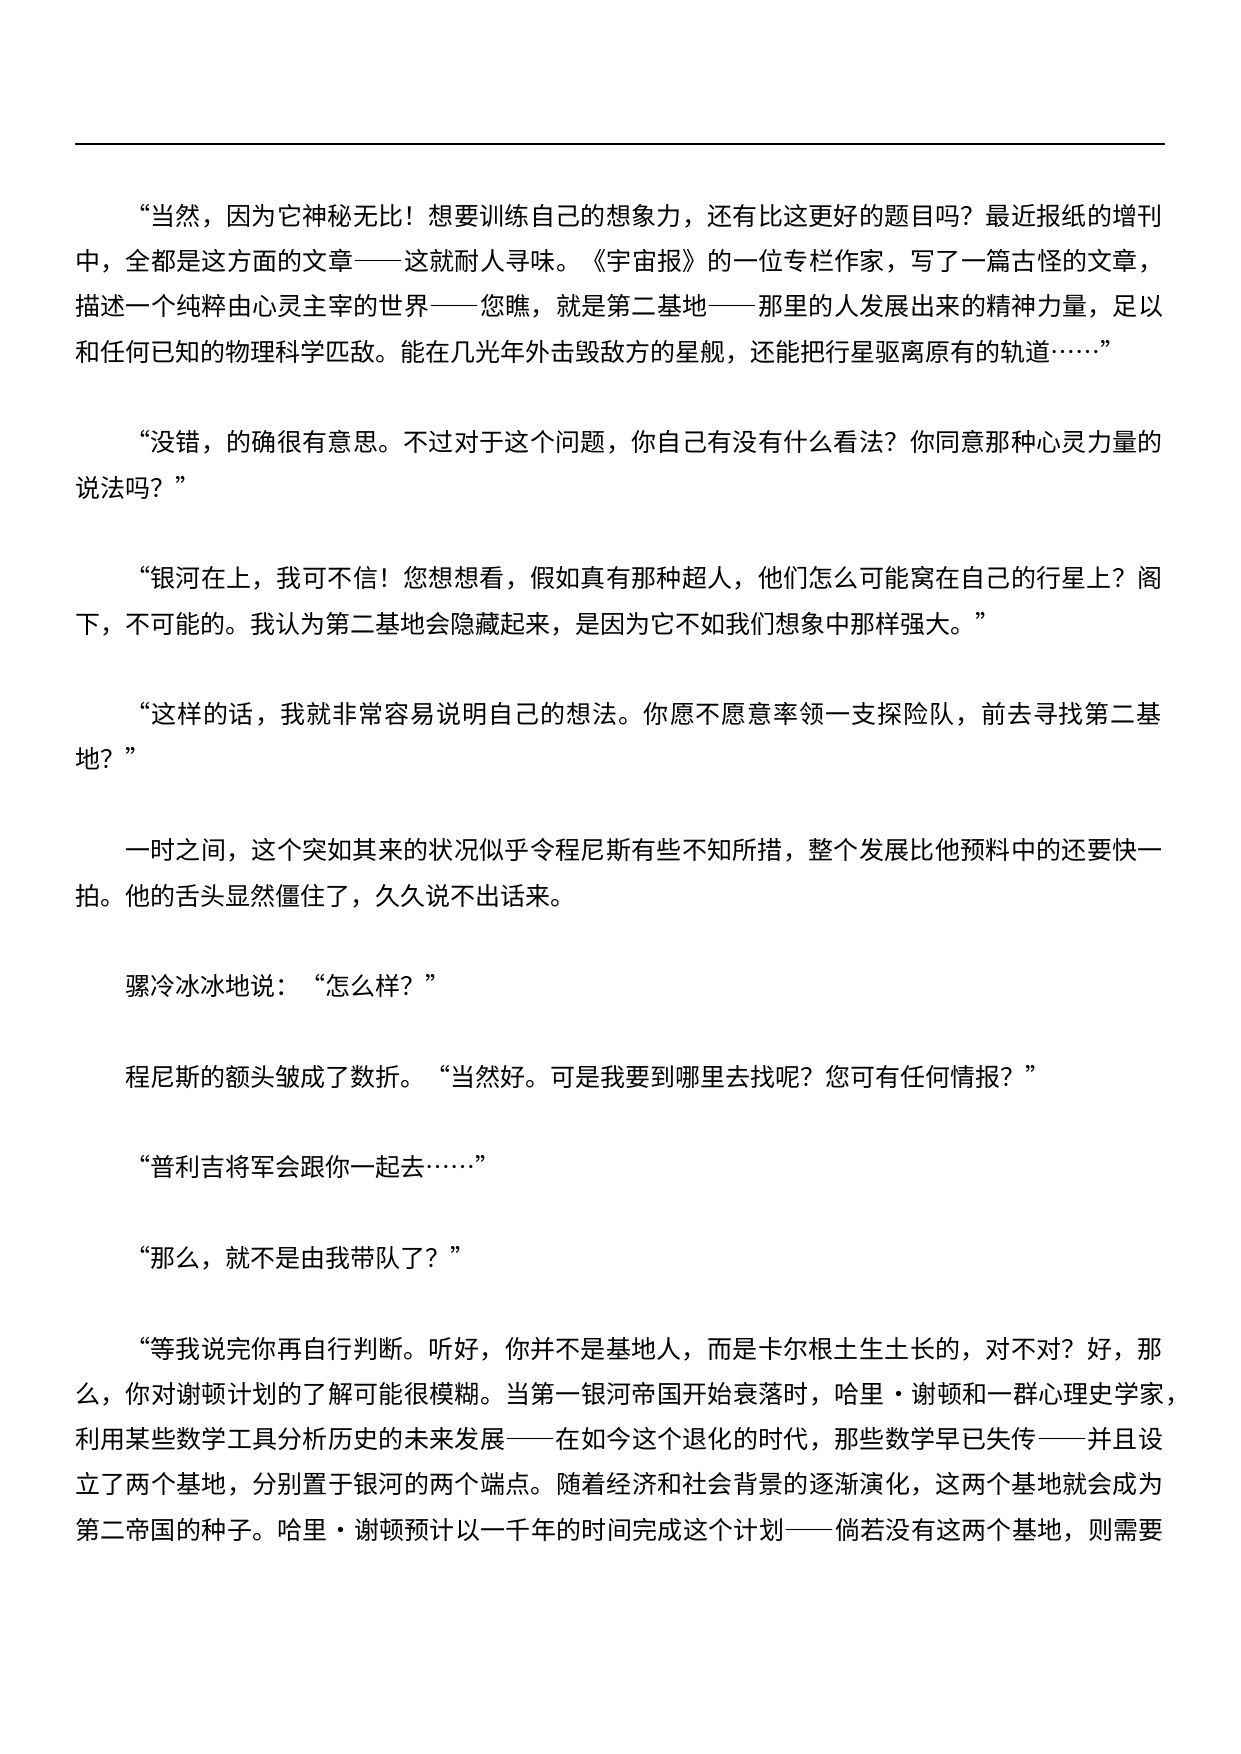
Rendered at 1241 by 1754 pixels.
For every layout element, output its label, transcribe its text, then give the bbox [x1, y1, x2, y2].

text “普利吉将军会跟你一起去……” [75, 1143, 1165, 1189]
text 骡冷冰冰地说：“怎么样？” [75, 962, 1165, 1007]
text “那么，就不是由我带队了？” [75, 1234, 1165, 1279]
text “这样的话，我就非常容易说明自己的想法。你愿不愿意率领一支探险队，前去寻找第二基地？” [75, 690, 1165, 781]
text “没错，的确很有意思。不过对于这个问题，你自己有没有什么看法？你同意那种心灵力量的说法吗？” [75, 418, 1165, 509]
text “银河在上，我可不信！您想想看，假如真有那种超人，他们怎么可能窝在自己的行星上？阁下，不可能的。我认为第二基地会隐藏起来，是因为它不如我们想象中那样强大。” [75, 554, 1165, 645]
text “当然，因为它神秘无比！想要训练自己的想象力，还有比这更好的题目吗？最近报纸的增刊中，全都是这方面的文章——这就耐人寻味。《宇宙报》的一位专栏作家，写了一篇古怪的文章，描述一个纯粹由心灵主宰的世界——您瞧，就是第二基地——那里的人发展出来的精神力量，足以和任何已知的物理科学匹敌。能在几光年外击毁敌方的星舰，还能把行星驱离原有的轨道……” [75, 192, 1165, 373]
text 一时之间，这个突如其来的状况似乎令程尼斯有些不知所措，整个发展比他预料中的还要快一拍。他的舌头显然僵住了，久久说不出话来。 [75, 826, 1165, 917]
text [75, 1324, 1165, 1551]
text 程尼斯的额头皱成了数折。“当然好。可是我要到哪里去找呢？您可有任何情报？” [75, 1053, 1165, 1098]
